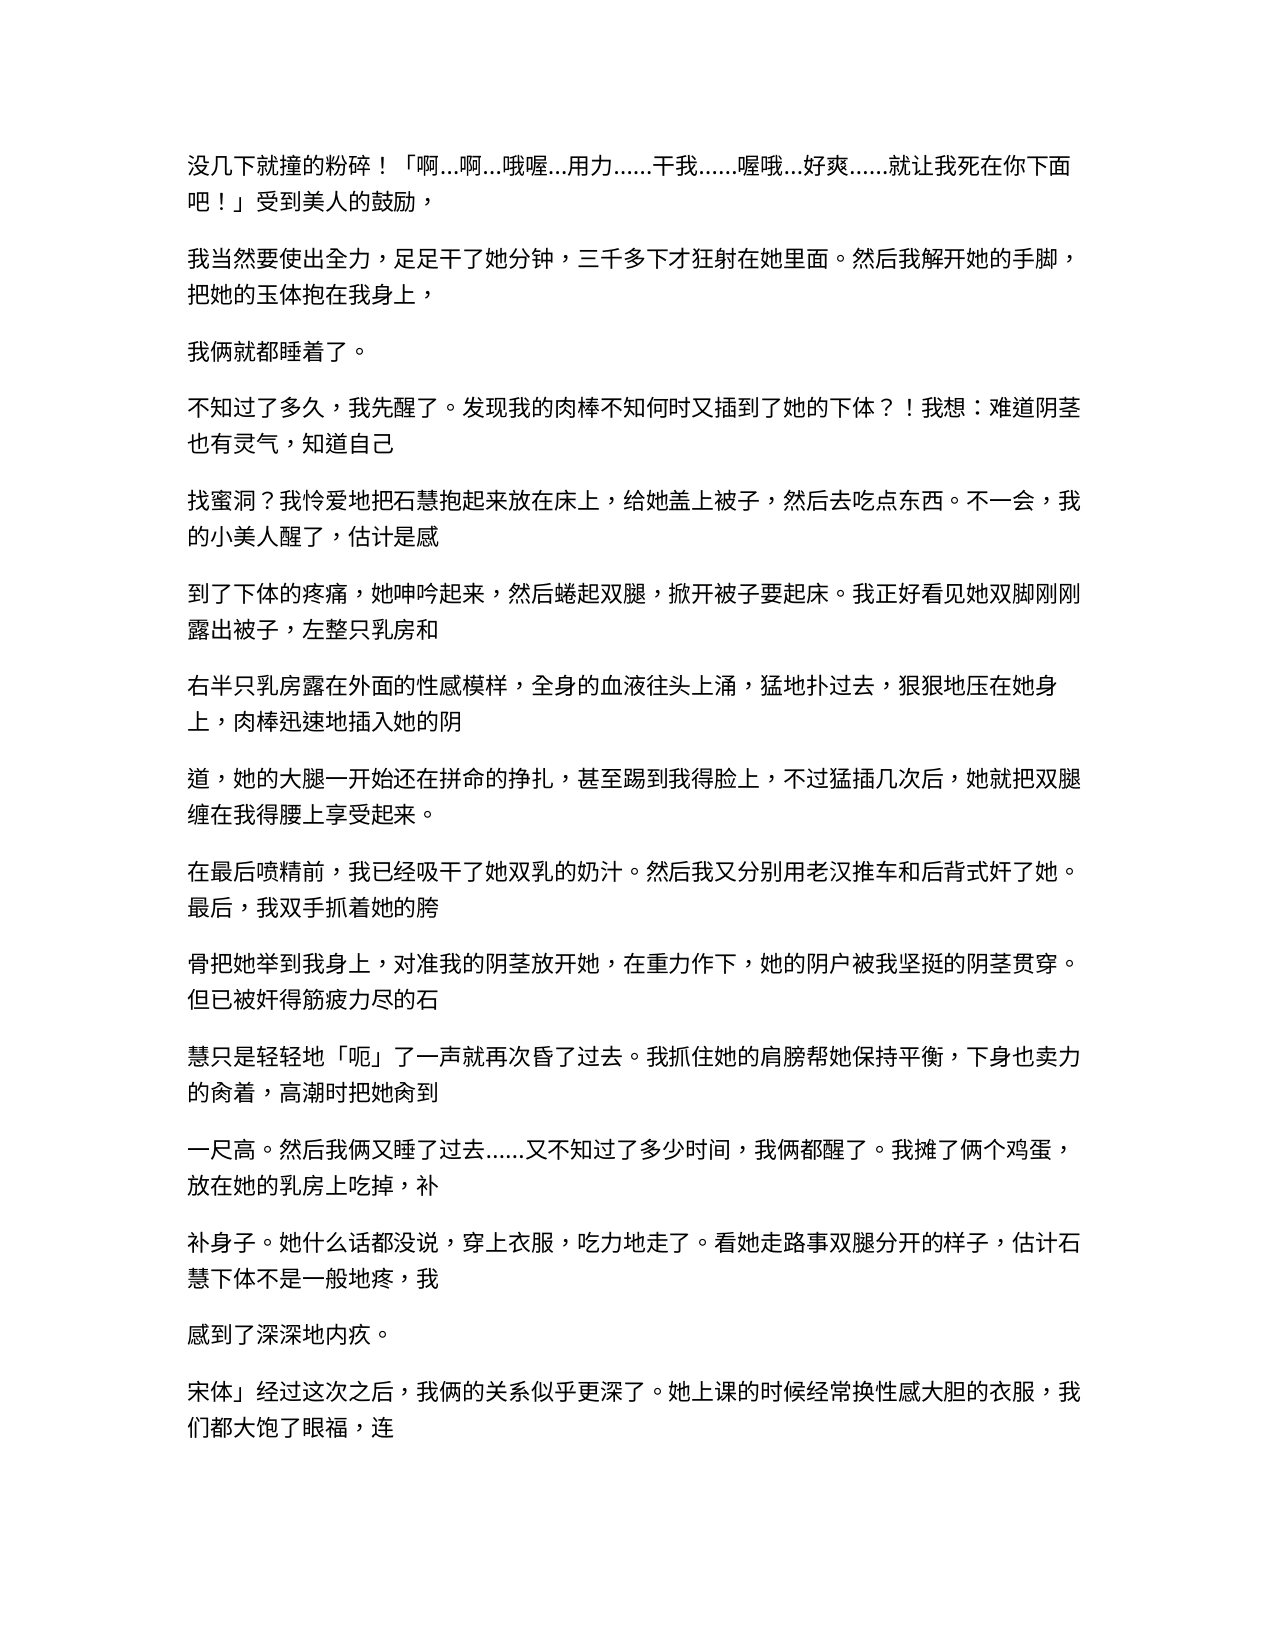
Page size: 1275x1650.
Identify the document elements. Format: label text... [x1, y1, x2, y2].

text 到了下体的疼痛，她呻吟起来，然后蜷起双腿，掀开被子要起床。我正好看见她双脚刚刚露出被子，左整只乳房和 [187, 578, 1087, 645]
text 道，她的大腿一开始还在拼命的挣扎，甚至踢到我得脸上，不过猛插几次后，她就把双腿缠在我得腰上享受起来。 [187, 763, 1087, 830]
text 感到了深深地内疚。 [187, 1319, 1087, 1351]
text 慧只是轻轻地「呃」了一声就再次昏了过去。我抓住她的肩膀帮她保持平衡，下身也卖力的肏着，高潮时把她肏到 [187, 1041, 1087, 1108]
text 一尺高。然后我俩又睡了过去……又不知过了多少时间，我俩都醒了。我摊了俩个鸡蛋，放在她的乳房上吃掉，补 [187, 1134, 1087, 1201]
text 我俩就都睡着了。 [187, 335, 1087, 367]
text 骨把她举到我身上，对准我的阴茎放开她，在重力作下，她的阴户被我坚挺的阴茎贯穿。但已被奸得筋疲力尽的石 [187, 948, 1087, 1016]
text 不知过了多久，我先醒了。发现我的肉棒不知何时又插到了她的下体？！我想：难道阴茎也有灵气，知道自己 [187, 392, 1087, 459]
text 找蜜洞？我怜爱地把石慧抱起来放在床上，给她盖上被子，然后去吃点东西。不一会，我的小美人醒了，估计是感 [187, 485, 1087, 552]
text 右半只乳房露在外面的性感模样，全身的血液往头上涌，猛地扑过去，狠狠地压在她身上，肉棒迅速地插入她的阴 [187, 670, 1087, 737]
text 补身子。她什么话都没说，穿上衣服，吃力地走了。看她走路事双腿分开的样子，估计石慧下体不是一般地疼，我 [187, 1227, 1087, 1294]
text 宋体」经过这次之后，我俩的关系似乎更深了。她上课的时候经常换性感大胆的衣服，我们都大饱了眼福，连 [187, 1376, 1087, 1443]
text 没几下就撞的粉碎！「啊…啊…哦喔…用力……干我……喔哦…好爽……就让我死在你下面吧！」受到美人的鼓励， [187, 150, 1087, 217]
text 在最后喷精前，我已经吸干了她双乳的奶汁。然后我又分别用老汉推车和后背式奸了她。最后，我双手抓着她的胯 [187, 856, 1087, 923]
text 我当然要使出全力，足足干了她分钟，三千多下才狂射在她里面。然后我解开她的手脚，把她的玉体抱在我身上， [187, 243, 1087, 310]
